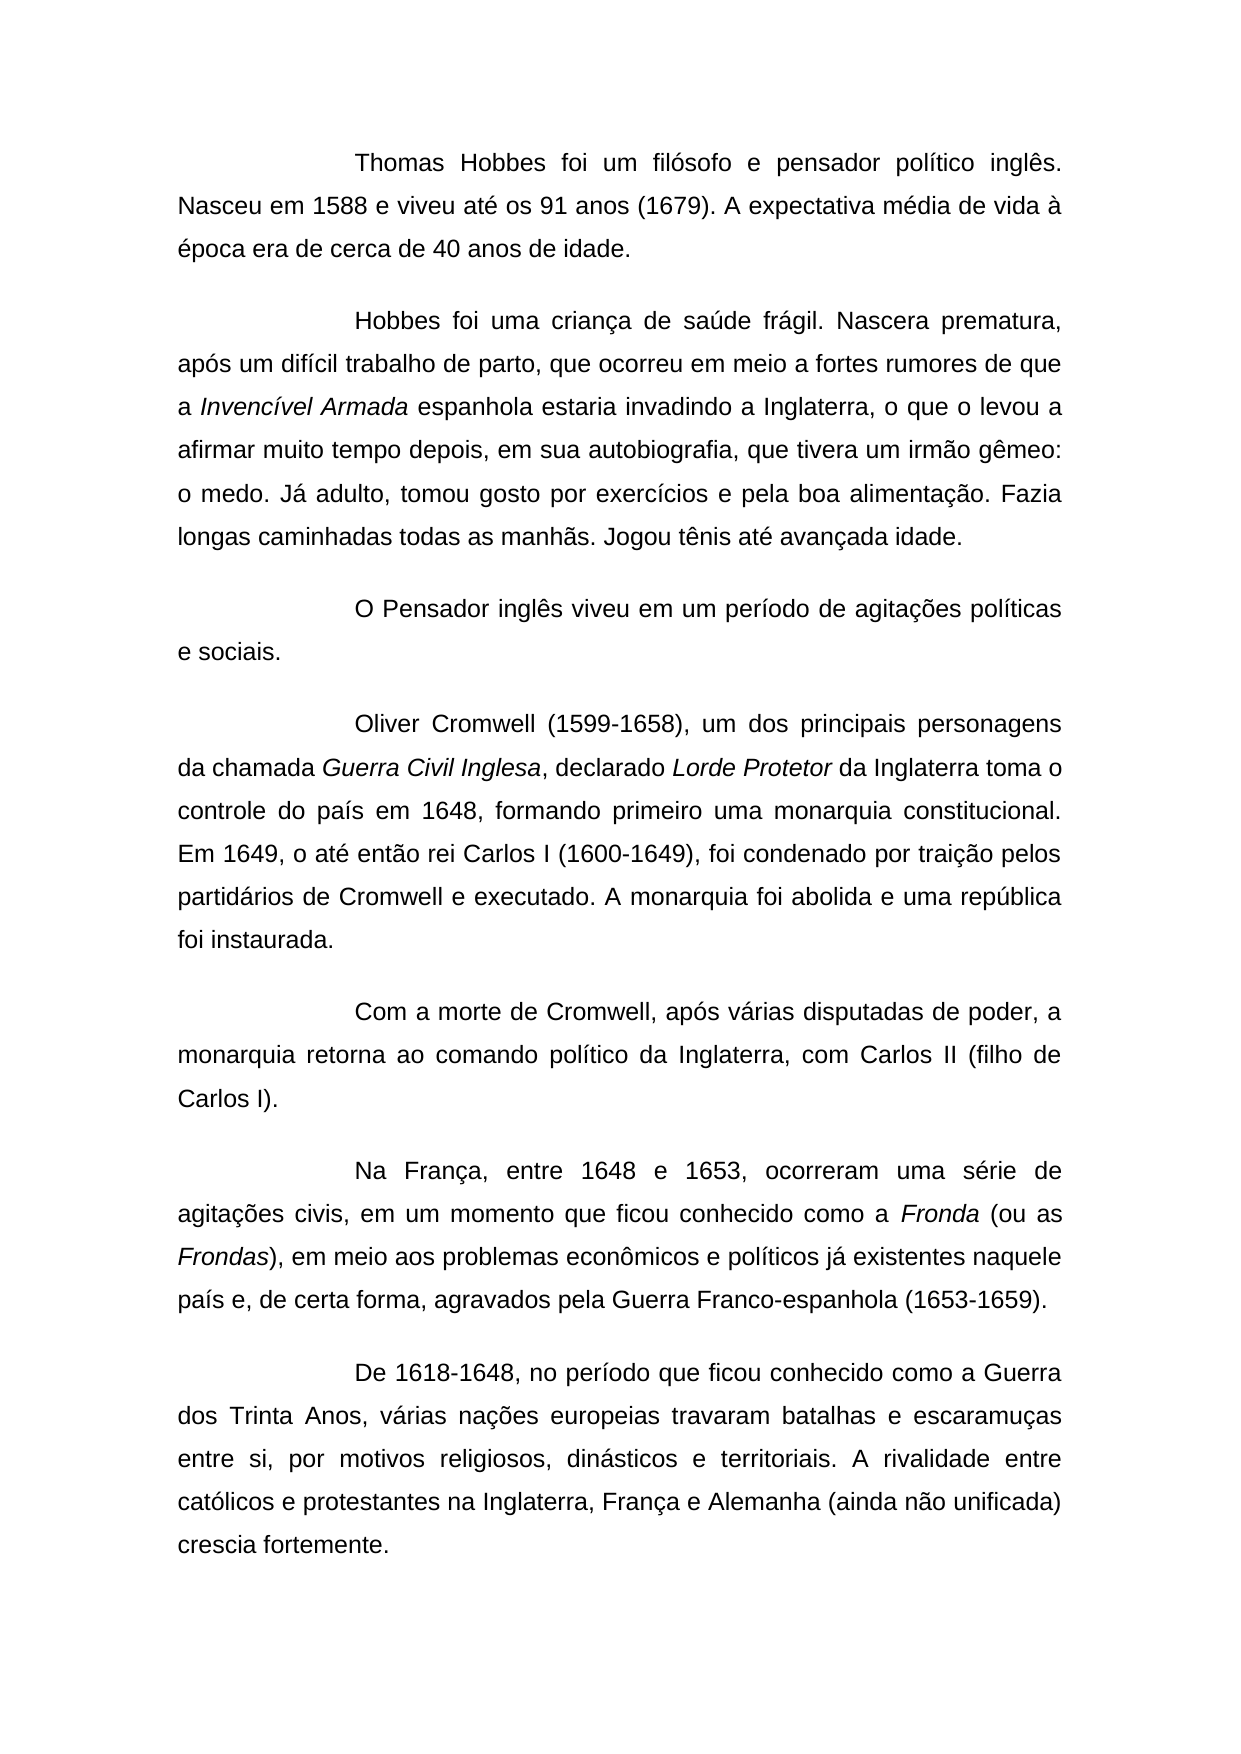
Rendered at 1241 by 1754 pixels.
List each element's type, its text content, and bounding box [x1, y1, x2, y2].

text Thomas Hobbes foi um filósofo e pensador político inglês. Nasceu em 1588 e viveu até os 91 anos (1679). A expectativa média de vida à época era de cerca de 40 anos de idade. [177, 148, 1063, 263]
text Com a morte de Cromwell, após várias disputadas de poder, a monarquia retorna ao comando político da Inglaterra, com Carlos II (filho de Carlos I). [177, 997, 1063, 1112]
text De 1618-1648, no período que ficou conhecido como a Guerra dos Trinta Anos, várias nações europeias travaram batalhas e escaramuças entre si, por motivos religiosos, dinásticos e territoriais. A rivalidade entre católicos e protestantes na Inglaterra, França e Alemanha (ainda não unificada) crescia fortemente. [177, 1358, 1063, 1559]
text Na França, entre 1648 e 1653, ocorreram uma série de agitações civis, em um momento que ficou conhecido como a Fronda (ou as Frondas), em meio aos problemas econômicos e políticos já existentes naquele país e, de certa forma, agravados pela Guerra Franco-espanhola (1653-1659). [177, 1156, 1063, 1314]
text Hobbes foi uma criança de saúde frágil. Nascera prematura, após um difícil trabalho de parto, que ocorreu em meio a fortes rumores de que a Invencível Armada espanhola estaria invadindo a Inglaterra, o que o levou a afirmar muito tempo depois, em sua autobiografia, que tivera um irmão gêmeo: o medo. Já adulto, tomou gosto por exercícios e pela boa alimentação. Fazia longas caminhadas todas as manhãs. Jogou tênis até avançada idade. [177, 306, 1063, 551]
text Oliver Cromwell (1599-1658), um dos principais personagens da chamada Guerra Civil Inglesa, declarado Lorde Protetor da Inglaterra toma o controle do país em 1648, formando primeiro uma monarquia constitucional. Em 1649, o até então rei Carlos I (1600-1649), foi condenado por traição pelos partidários de Cromwell e executado. A monarquia foi abolida e uma república foi instaurada. [177, 709, 1063, 954]
text O Pensador inglês viveu em um período de agitações políticas e sociais. [177, 594, 1063, 666]
